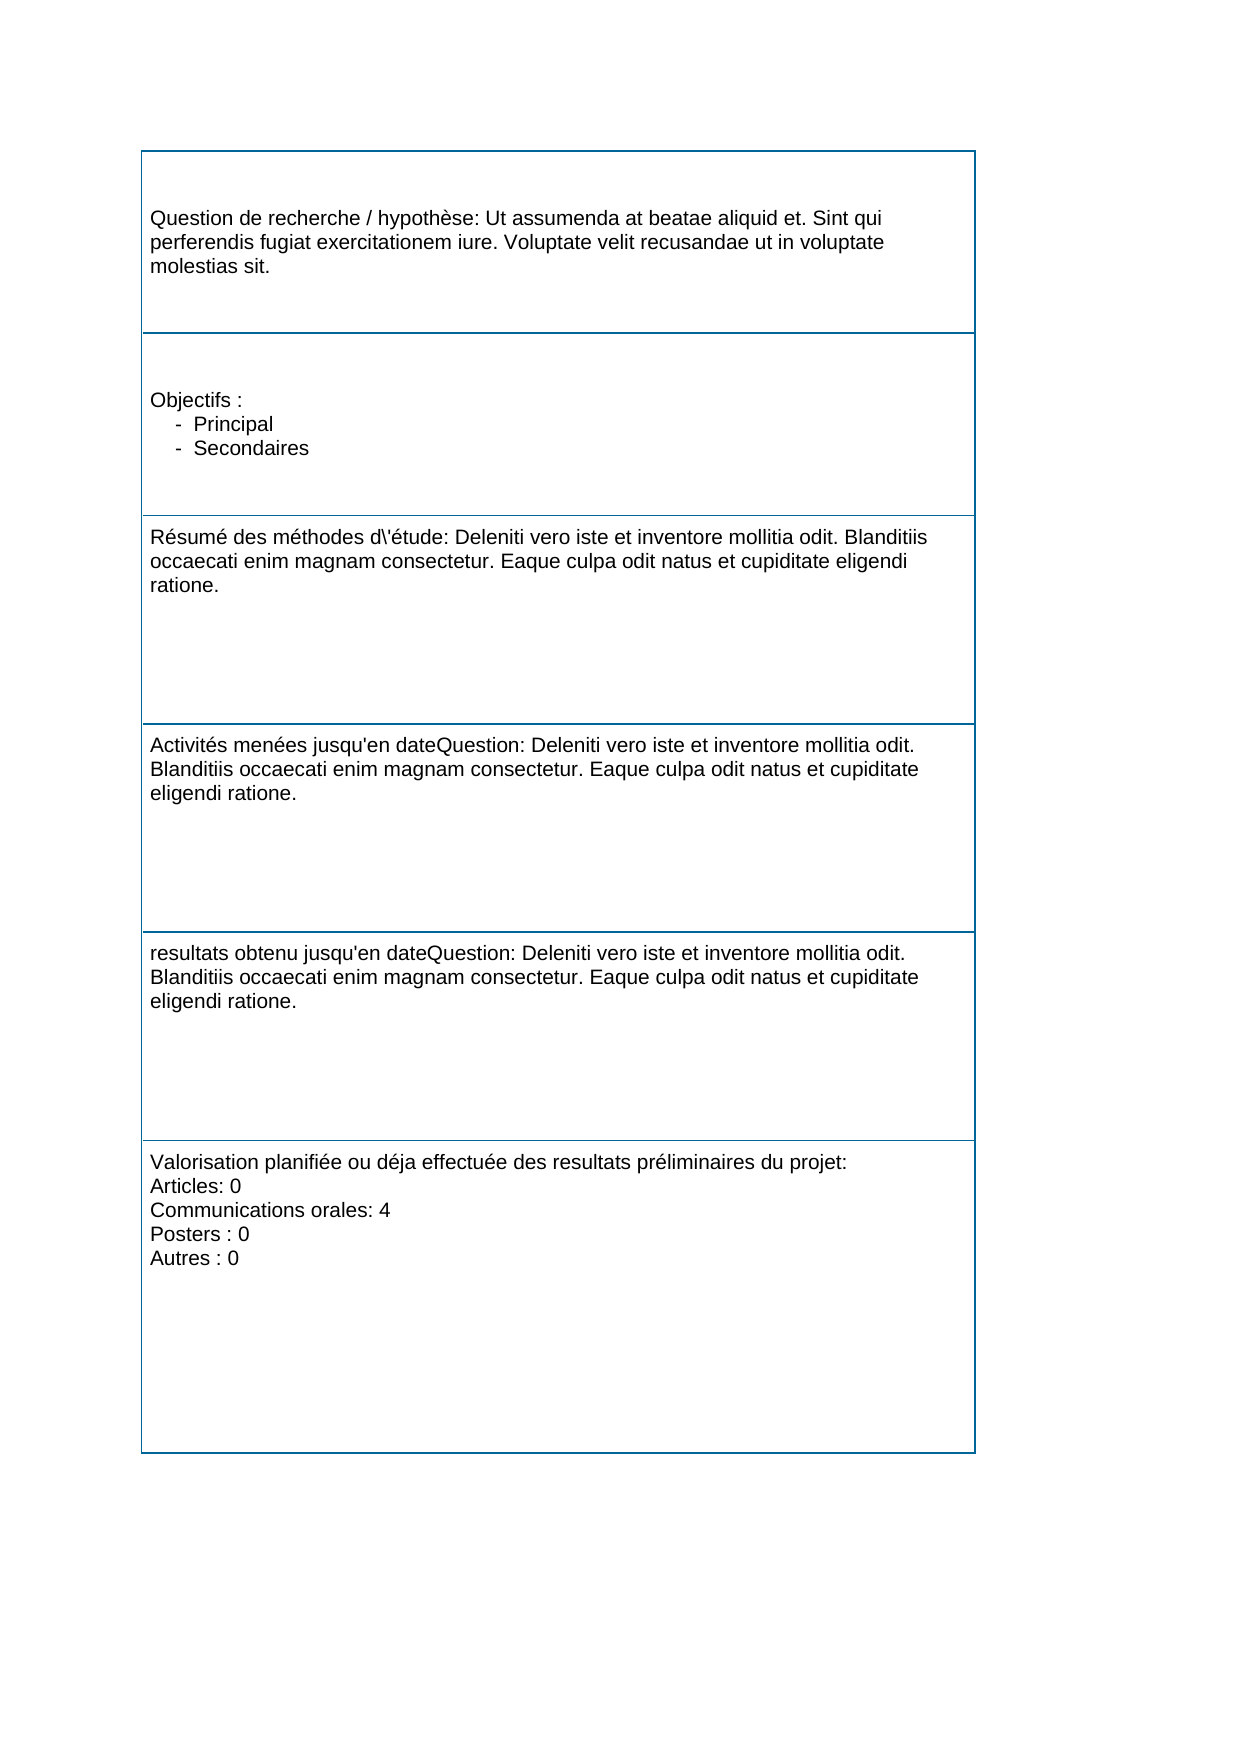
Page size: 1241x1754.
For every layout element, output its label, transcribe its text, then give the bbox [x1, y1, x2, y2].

table_cell Activités menées jusqu'en dateQuestion: Deleniti vero iste et inventore mollitia odit. Blanditiis occaecati enim magnam consectetur. Eaque culpa odit natus et cupiditate eligendi ratione. [142, 724, 974, 931]
table_cell resultats obtenu jusqu'en dateQuestion: Deleniti vero iste et inventore mollitia odit. Blanditiis occaecati enim magnam consectetur. Eaque culpa odit natus et cupiditate eligendi ratione. [142, 932, 974, 1139]
table_cell Valorisation planifiée ou déja effectuée des resultats préliminaires du projet: Articles: 0 Communications orales: 4 Posters : 0 Autres : 0 [142, 1141, 974, 1452]
table_cell Objectifs : - Principal - Secondaires [142, 333, 974, 514]
table_cell Question de recherche / hypothèse: Ut assumenda at beatae aliquid et. Sint qui perferendis fugiat exercitationem iure. Voluptate velit recusandae ut in voluptate molestias sit. [142, 152, 974, 332]
table_cell Résumé des méthodes d\'étude: Deleniti vero iste et inventore mollitia odit. Blanditiis occaecati enim magnam consectetur. Eaque culpa odit natus et cupiditate eligendi ratione. [142, 516, 974, 723]
